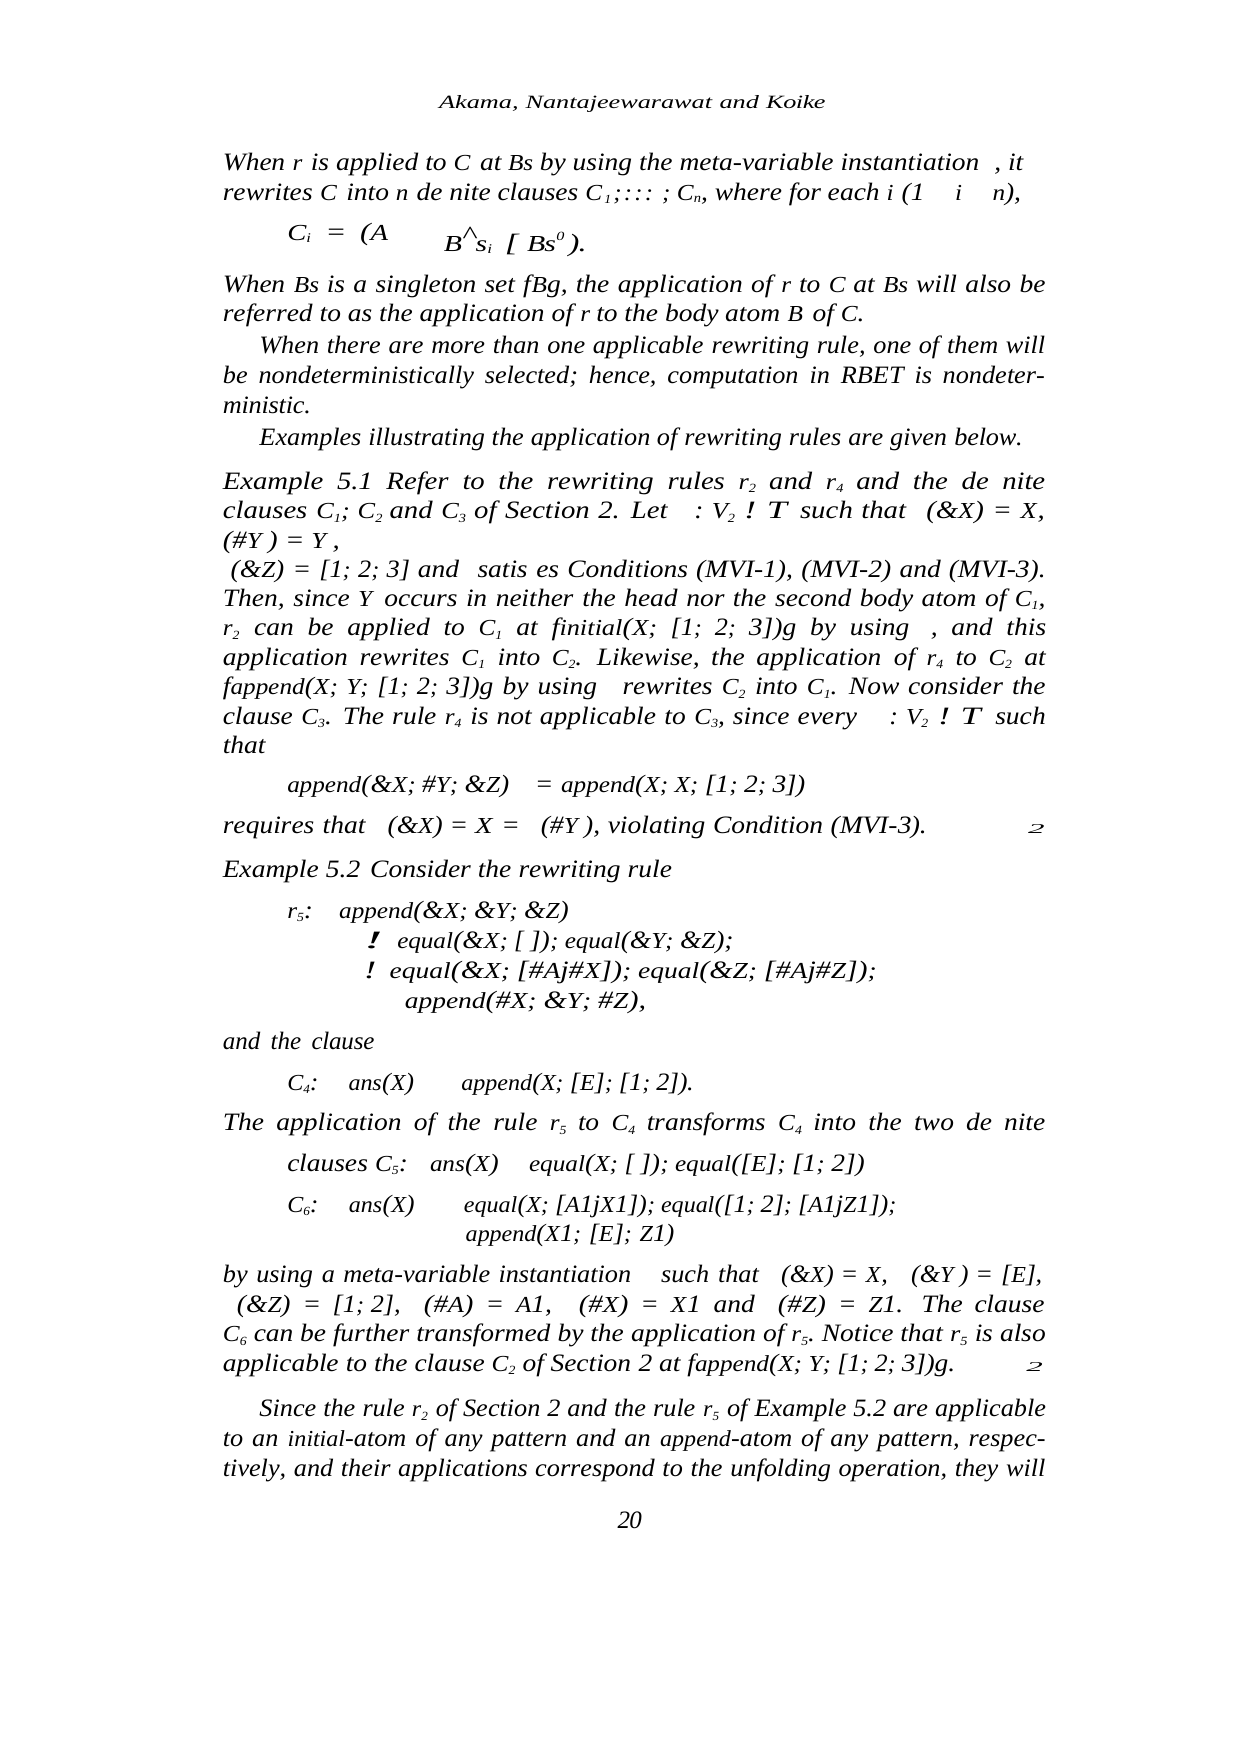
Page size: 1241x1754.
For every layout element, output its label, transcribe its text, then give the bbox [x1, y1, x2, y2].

text Example 5.2 Consider the rewriting rule r5: append(&X; &Y; &Z) [223, 841, 676, 924]
text The application of the rule r5 to C4 transforms C4 into the two de nite clauses C5: ans(X) equal(X; [ ]); equal([E]; [1; 2]) [223, 1107, 1045, 1177]
text and the clause [223, 1026, 1069, 1055]
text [223, 1393, 1046, 1482]
text When r is applied to C at Bs by using the meta-variable instantiation , it rewrites C into n de nite clauses C1;::: ; Cn, where for each i (1 i n), [223, 147, 1069, 207]
text B^si [ Bs0 ). [443, 221, 1069, 257]
text append(&X; #Y; &Z) = append(X; X; [1; 2; 3]) [287, 769, 1069, 798]
text requires that (&X) = X = (#Y ), violating Condition (MVI-3). 2 [223, 810, 1069, 839]
text Example 5.1 Refer to the rewriting rules r2 and r4 and the de nite clauses C1; C2 and C3 of Section 2. Let : V2 ! T such that (&X) = X, (#Y ) = Y , [223, 466, 1045, 554]
text When Bs is a singleton set fBg, the application of r to C at Bs will also be referred to as the application of r to the body atom B of C. [223, 269, 1046, 327]
text (&Z) = [1; 2; 3] and satis es Conditions (MVI-1), (MVI-2) and (MVI-3). Then, since Y occurs in neither the head nor the second body atom of C1, r2 can be applied to C1 at finitial(X; [1; 2; 3])g by using , and this application rewrites C1 into C2. Likewise, the application of r4 to C2 at fappend(X; Y; [1; 2; 3])g by using rewrites C2 into C1. Now consider the clause C3. The rule r4 is not applicable to C3, since every : V2 ! T such that [223, 554, 1046, 759]
text (&Z) = [1; 2], (#A) = A1, (#X) = X1 and (#Z) = Z1. The clause C6 can be further transformed by the application of r5. Notice that r5 is also applicable to the clause C2 of Section 2 at fappend(X; Y; [1; 2; 3])g. 2 [223, 1289, 1046, 1377]
text ! equal(&X; [ ]); equal(&Y; &Z); [363, 925, 1069, 954]
text Ci = (A [287, 217, 428, 246]
text Examples illustrating the application of rewriting rules are given below. [259, 422, 1069, 451]
text append(X1; [E]; Z1) [465, 1218, 1069, 1247]
text C4: ans(X) append(X; [E]; [1; 2]). [287, 1067, 1069, 1097]
text C6: ans(X) equal(X; [A1jX1]); equal([1; 2]; [A1jZ1]); [287, 1188, 1069, 1218]
text by using a meta-variable instantiation such that (&X) = X, (&Y ) = [E], [223, 1259, 1069, 1287]
text ! equal(&X; [#Aj#X]); equal(&Z; [#Aj#Z]); append(#X; &Y; #Z), [363, 955, 917, 1014]
text When there are more than one applicable rewriting rule, one of them will be nondeterministically selected; hence, computation in RBET is nondeter- ministic. [223, 331, 1046, 418]
